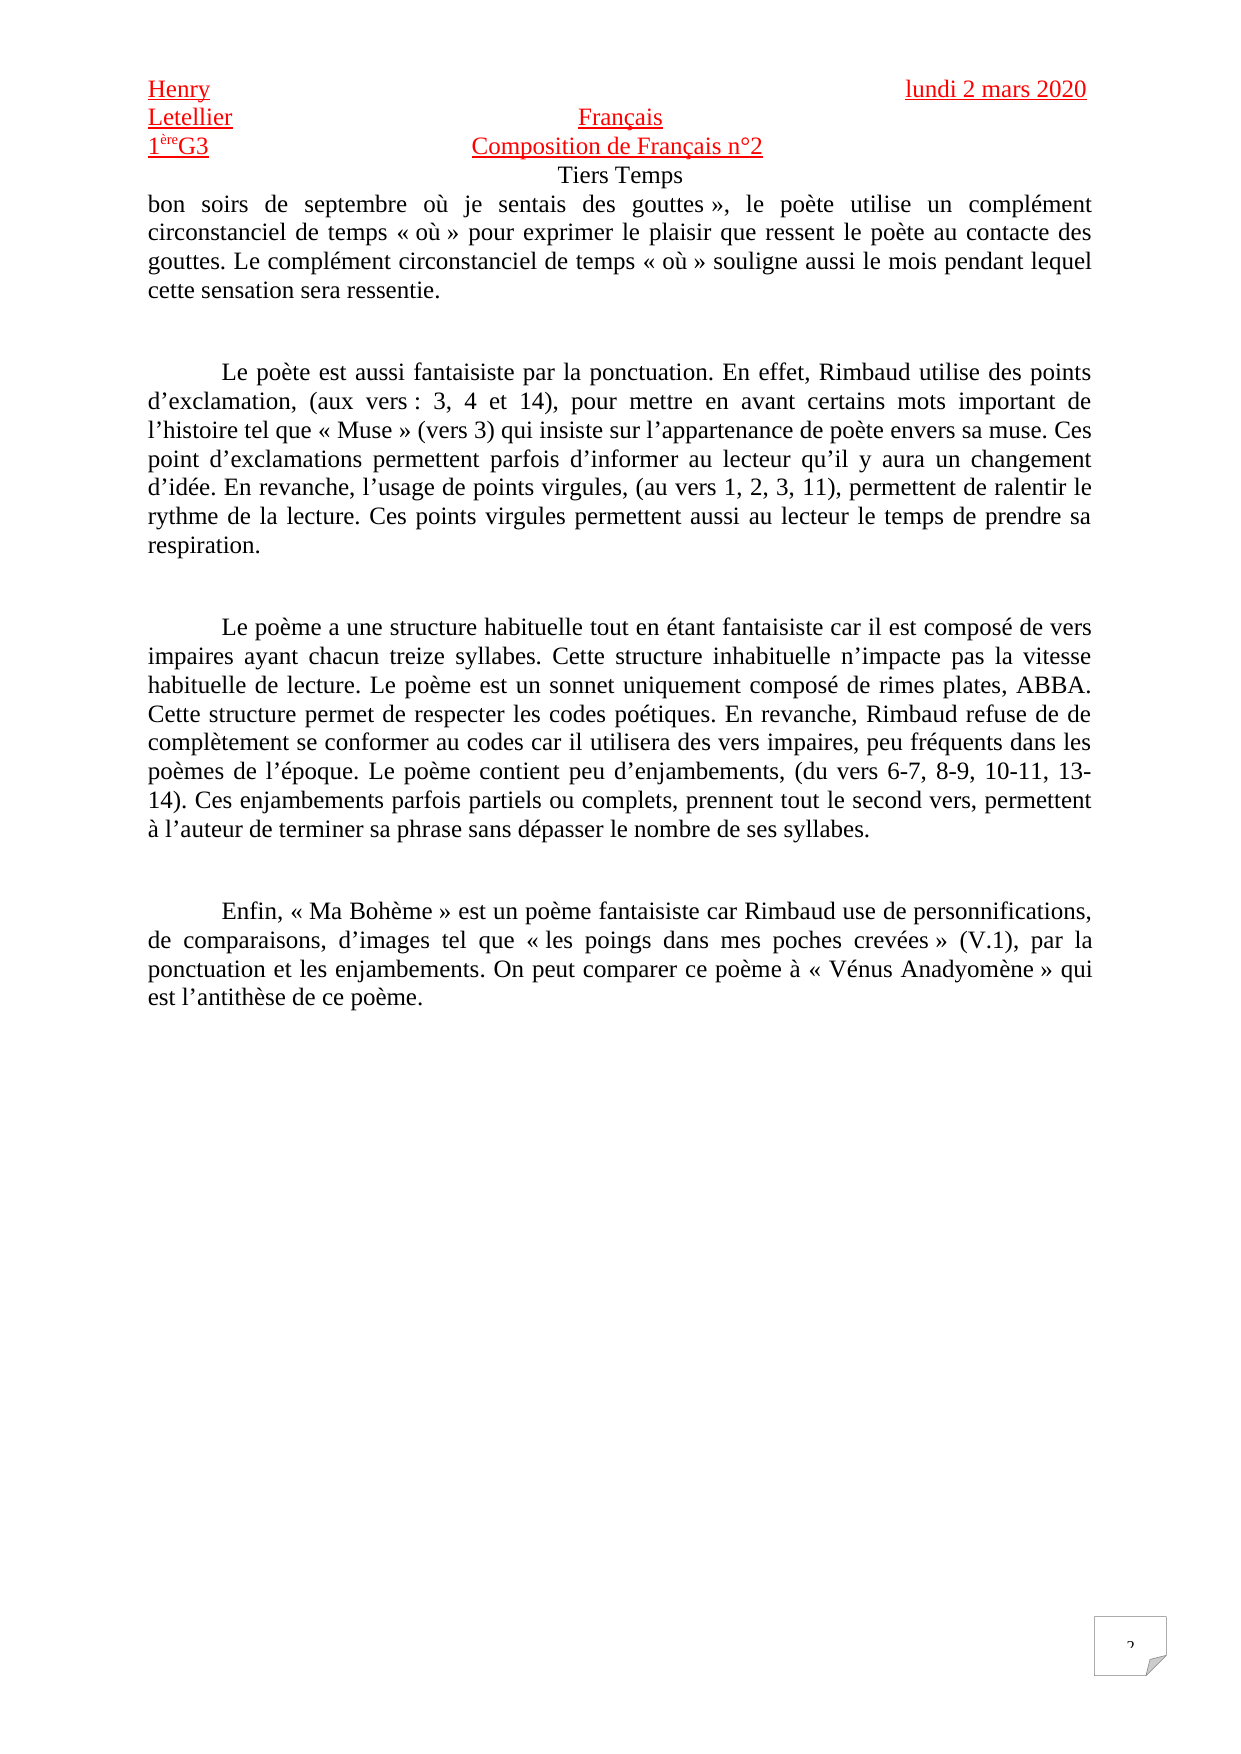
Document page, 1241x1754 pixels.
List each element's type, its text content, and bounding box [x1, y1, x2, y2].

text Enfin, « Ma Bohème » est un poème fantaisiste car Rimbaud use de personnifications, de comparaisons, d’images tel que « les poings dans mes poches crevées » (V.1), par la ponctuation et les enjambements. On peut comparer ce poème à « Vénus Anadyomène » qui est l’antithèse de ce poème. [148, 896, 1093, 1011]
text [148, 189, 1093, 304]
text Le poème a une structure habituelle tout en étant fantaisiste car il est composé de vers impaires ayant chacun treize syllabes. Cette structure inhabituelle n’impacte pas la vitesse habituelle de lecture. Le poème est un sonnet uniquement composé de rimes plates, ABBA. Cette structure permet de respecter les codes poétiques. En revanche, Rimbaud refuse de de complètement se conformer au codes car il utilisera des vers impaires, peu fréquents dans les poèmes de l’époque. Le poème contient peu d’enjambements, (du vers 6-7, 8-9, 10-11, 13-14). Ces enjambements parfois partiels ou complets, prennent tout le second vers, permettent à l’auteur de terminer sa phrase sans dépasser le nombre de ses syllabes. [148, 612, 1093, 842]
text Le poète est aussi fantaisiste par la ponctuation. En effet, Rimbaud utilise des points d’exclamation, (aux vers : 3, 4 et 14), pour mettre en avant certains mots important de l’histoire tel que « Muse » (vers 3) qui insiste sur l’appartenance de poète envers sa muse. Ces point d’exclamations permettent parfois d’informer au lecteur qu’il y aura un changement d’idée. En revanche, l’usage de points virgules, (au vers 1, 2, 3, 11), permettent de ralentir le rythme de la lecture. Ces points virgules permettent aussi au lecteur le temps de prendre sa respiration. [148, 357, 1093, 559]
